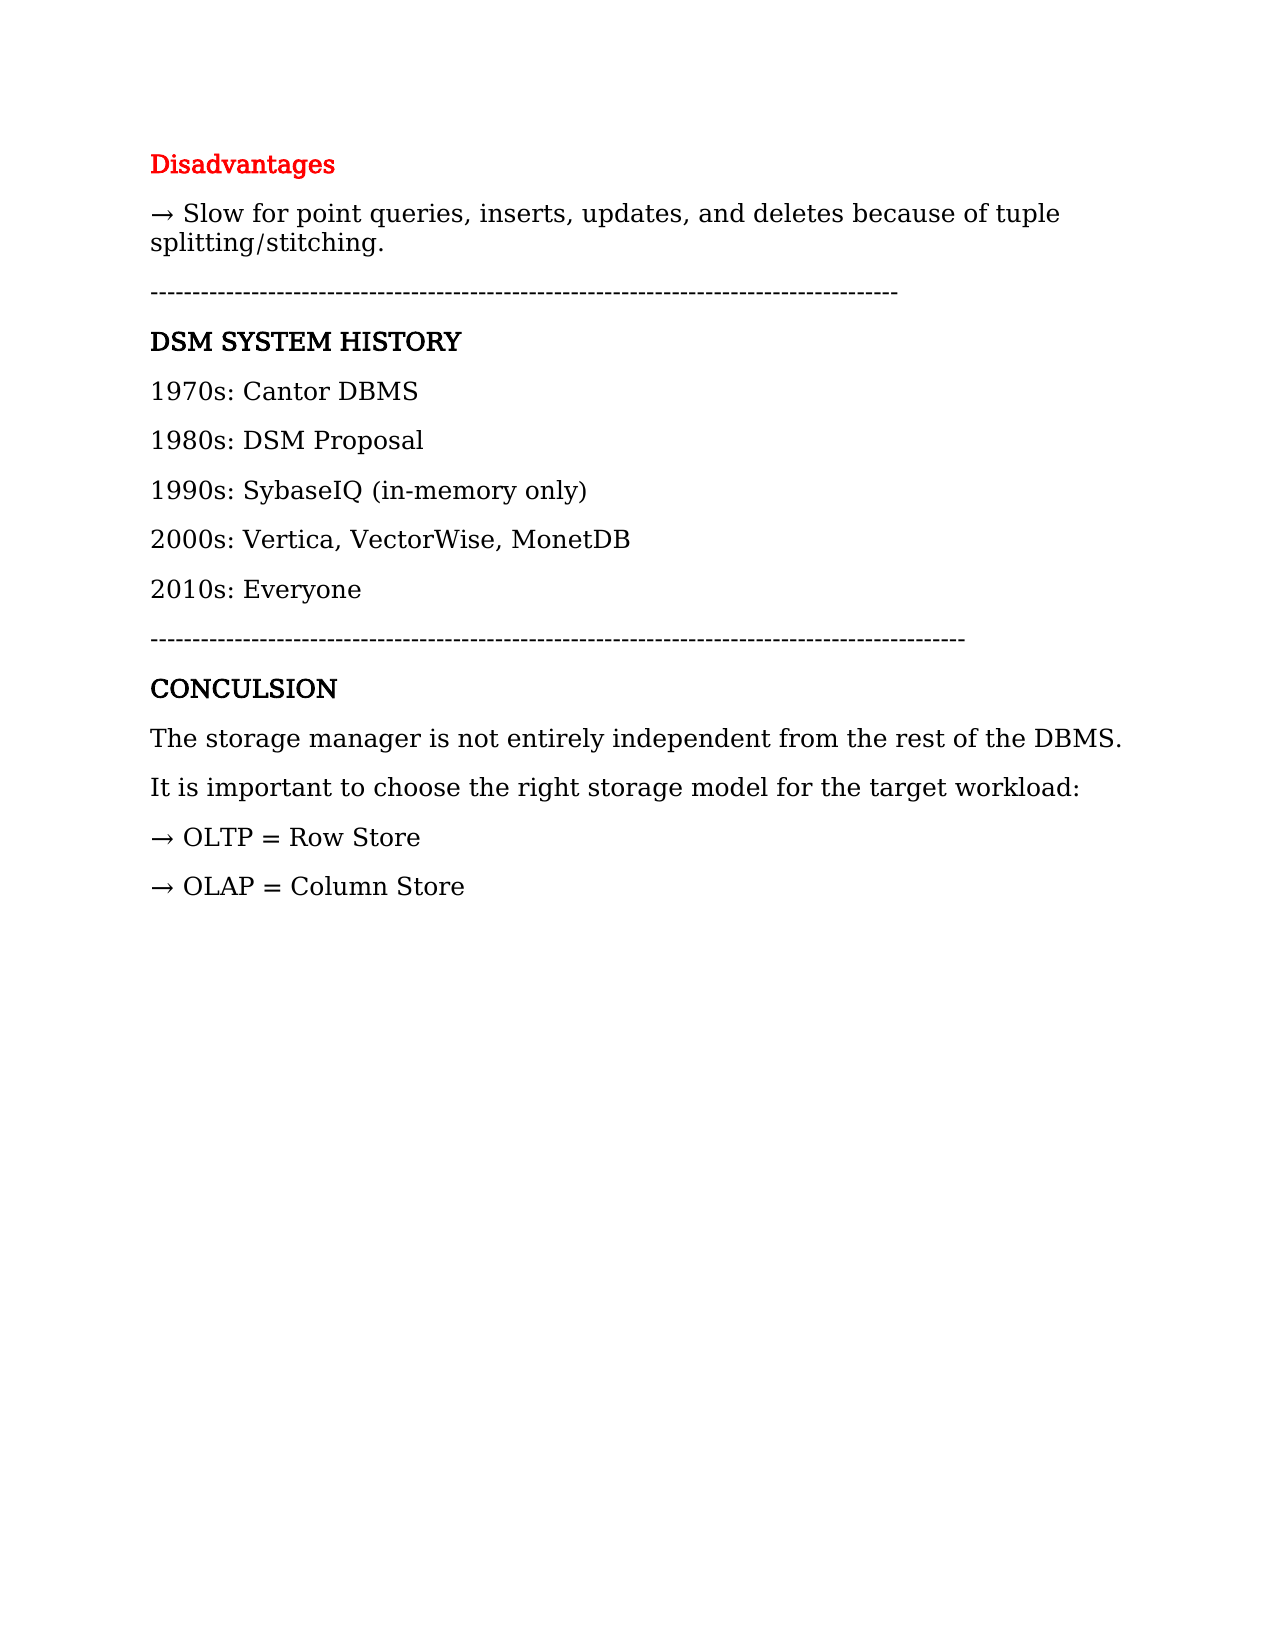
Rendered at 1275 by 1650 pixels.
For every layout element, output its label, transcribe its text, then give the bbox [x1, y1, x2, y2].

text 2010s: Everyone [150, 575, 1125, 604]
text → OLAP = Column Store [150, 873, 1125, 902]
text The storage manager is not entirely independent from the rest of the DBMS. [150, 724, 1125, 753]
text It is important to choose the right storage model for the target workload: [150, 774, 1125, 802]
text ----------------------------------------------------------------------------------------- [150, 278, 1125, 307]
text 1990s: SybaseIQ (in-memory only) [150, 476, 1125, 505]
text 1980s: DSM Proposal [150, 427, 1125, 455]
text CONCULSION [150, 674, 1125, 703]
text DSM SYSTEM HISTORY [150, 327, 1125, 356]
text ------------------------------------------------------------------------------------------------- [150, 625, 1125, 654]
text Disadvantages [150, 150, 1125, 179]
text → Slow for point queries, inserts, updates, and deletes because of tuple splitting/stitching. [150, 199, 1125, 257]
text 2000s: Vertica, VectorWise, MonetDB [150, 526, 1125, 554]
text → OLTP = Row Store [150, 823, 1125, 852]
text 1970s: Cantor DBMS [150, 377, 1125, 406]
